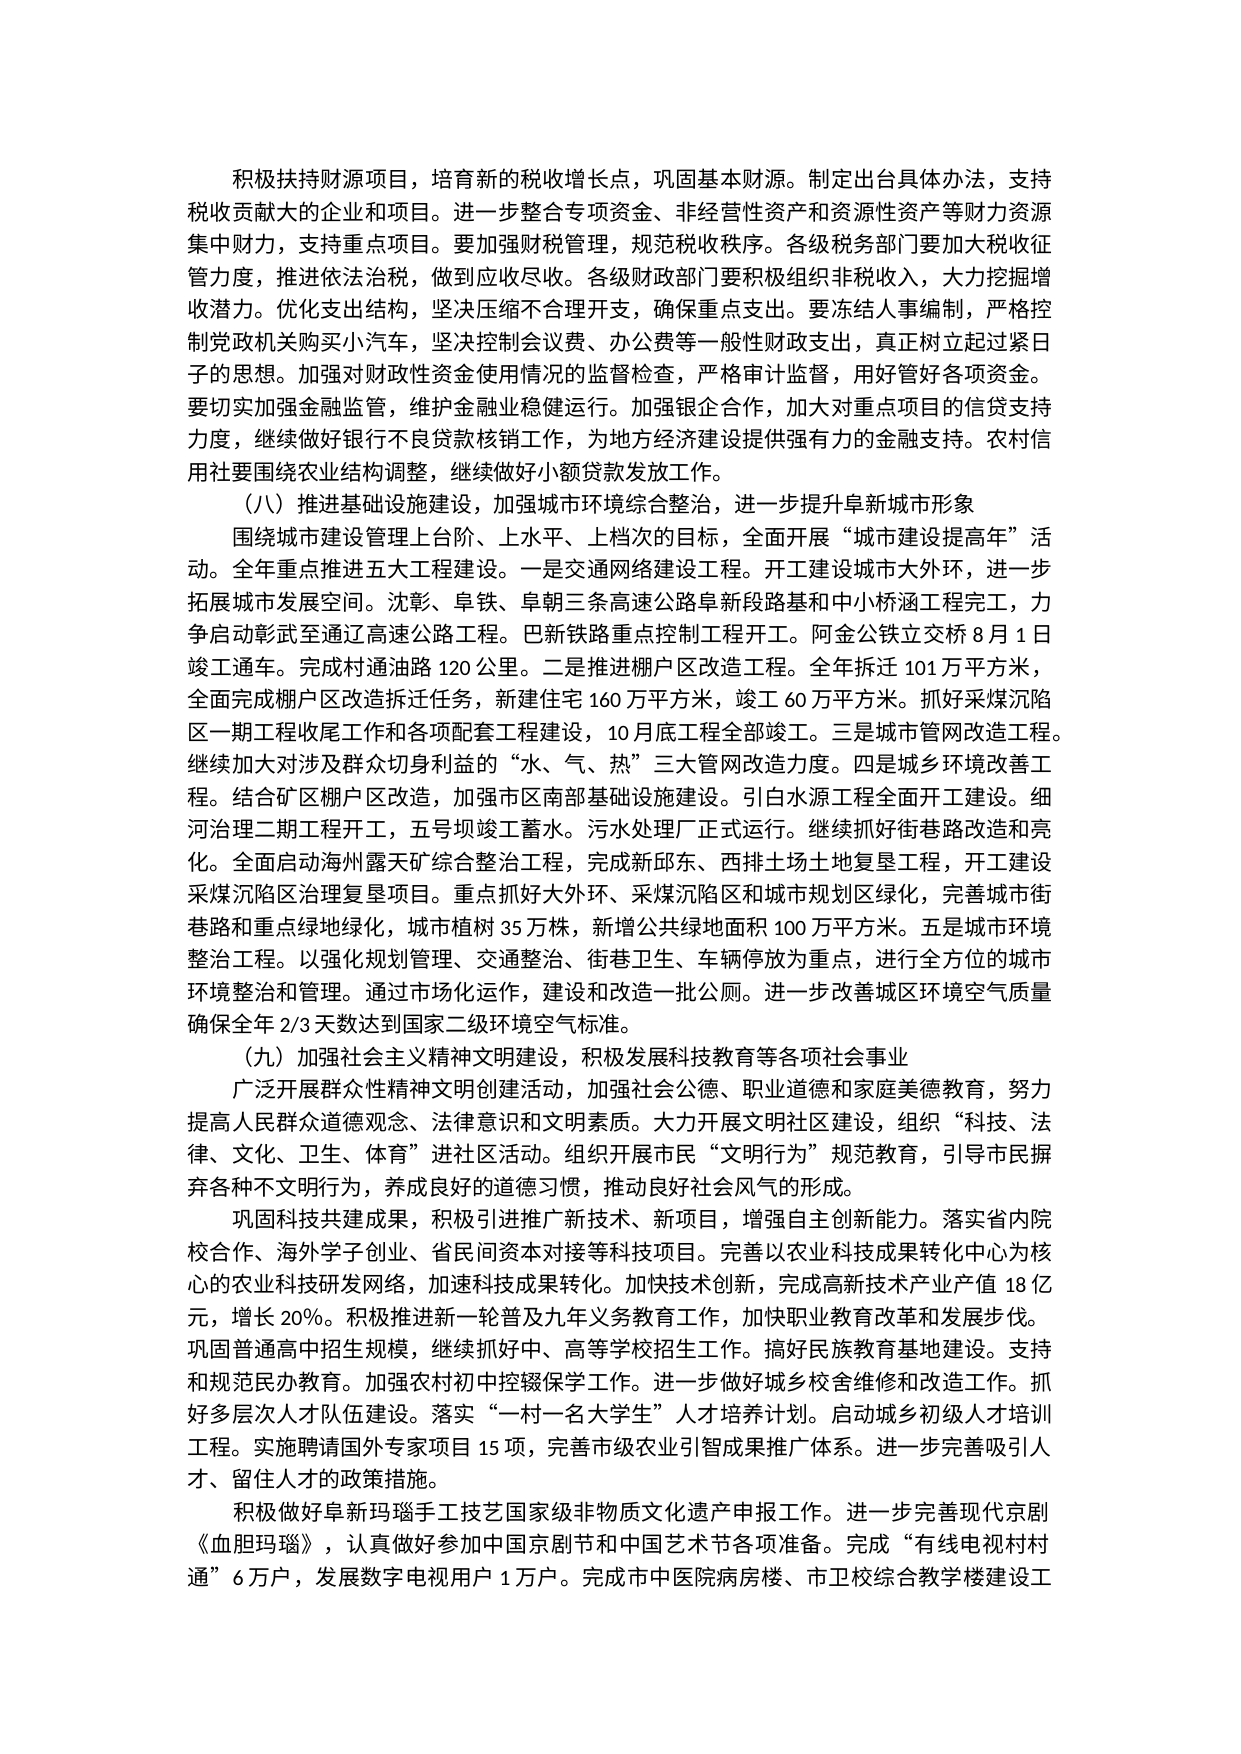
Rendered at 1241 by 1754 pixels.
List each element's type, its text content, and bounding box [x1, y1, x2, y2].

text 围绕城市建设管理上台阶、上水平、上档次的目标，全面开展“城市建设提高年”活动。全年重点推进五大工程建设。一是交通网络建设工程。开工建设城市大外环，进一步拓展城市发展空间。沈彰、阜铁、阜朝三条高速公路阜新段路基和中小桥涵工程完工，力争启动彰武至通辽高速公路工程。巴新铁路重点控制工程开工。阿金公铁立交桥8月1日竣工通车。完成村通油路120公里。二是推进棚户区改造工程。全年拆迁101万平方米，全面完成棚户区改造拆迁任务，新建住宅160万平方米，竣工60万平方米。抓好采煤沉陷区一期工程收尾工作和各项配套工程建设，10月底工程全部竣工。三是城市管网改造工程。继续加大对涉及群众切身利益的“水、气、热”三大管网改造力度。四是城乡环境改善工程。结合矿区棚户区改造，加强市区南部基础设施建设。引白水源工程全面开工建设。细河治理二期工程开工，五号坝竣工蓄水。污水处理厂正式运行。继续抓好街巷路改造和亮化。全面启动海州露天矿综合整治工程，完成新邱东、西排土场土地复垦工程，开工建设采煤沉陷区治理复垦项目。重点抓好大外环、采煤沉陷区和城市规划区绿化，完善城市街巷路和重点绿地绿化，城市植树35万株，新增公共绿地面积100万平方米。五是城市环境整治工程。以强化规划管理、交通整治、街巷卫生、车辆停放为重点，进行全方位的城市环境整治和管理。通过市场化运作，建设和改造一批公厕。进一步改善城区环境空气质量，确保全年2/3天数达到国家二级环境空气标准。 [187, 519, 1053, 1039]
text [187, 1494, 1053, 1592]
text 积极扶持财源项目，培育新的税收增长点，巩固基本财源。制定出台具体办法，支持税收贡献大的企业和项目。进一步整合专项资金、非经营性资产和资源性资产等财力资源，集中财力，支持重点项目。要加强财税管理，规范税收秩序。各级税务部门要加大税收征管力度，推进依法治税，做到应收尽收。各级财政部门要积极组织非税收入，大力挖掘增收潜力。优化支出结构，坚决压缩不合理开支，确保重点支出。要冻结人事编制，严格控制党政机关购买小汽车，坚决控制会议费、办公费等一般性财政支出，真正树立起过紧日子的思想。加强对财政性资金使用情况的监督检查，严格审计监督，用好管好各项资金。要切实加强金融监管，维护金融业稳健运行。加强银企合作，加大对重点项目的信贷支持力度，继续做好银行不良贷款核销工作，为地方经济建设提供强有力的金融支持。农村信用社要围绕农业结构调整，继续做好小额贷款发放工作。 [187, 162, 1053, 487]
text 巩固科技共建成果，积极引进推广新技术、新项目，增强自主创新能力。落实省内院校合作、海外学子创业、省民间资本对接等科技项目。完善以农业科技成果转化中心为核心的农业科技研发网络，加速科技成果转化。加快技术创新，完成高新技术产业产值18亿元，增长20％。积极推进新一轮普及九年义务教育工作，加快职业教育改革和发展步伐。巩固普通高中招生规模，继续抓好中、高等学校招生工作。搞好民族教育基地建设。支持和规范民办教育。加强农村初中控辍保学工作。进一步做好城乡校舍维修和改造工作。抓好多层次人才队伍建设。落实“一村一名大学生”人才培养计划。启动城乡初级人才培训工程。实施聘请国外专家项目15项，完善市级农业引智成果推广体系。进一步完善吸引人才、留住人才的政策措施。 [187, 1202, 1053, 1494]
text （八）推进基础设施建设，加强城市环境综合整治，进一步提升阜新城市形象 [187, 487, 1053, 519]
text 广泛开展群众性精神文明创建活动，加强社会公德、职业道德和家庭美德教育，努力提高人民群众道德观念、法律意识和文明素质。大力开展文明社区建设，组织“科技、法律、文化、卫生、体育”进社区活动。组织开展市民“文明行为”规范教育，引导市民摒弃各种不文明行为，养成良好的道德习惯，推动良好社会风气的形成。 [187, 1072, 1053, 1202]
text （九）加强社会主义精神文明建设，积极发展科技教育等各项社会事业 [187, 1039, 1053, 1072]
